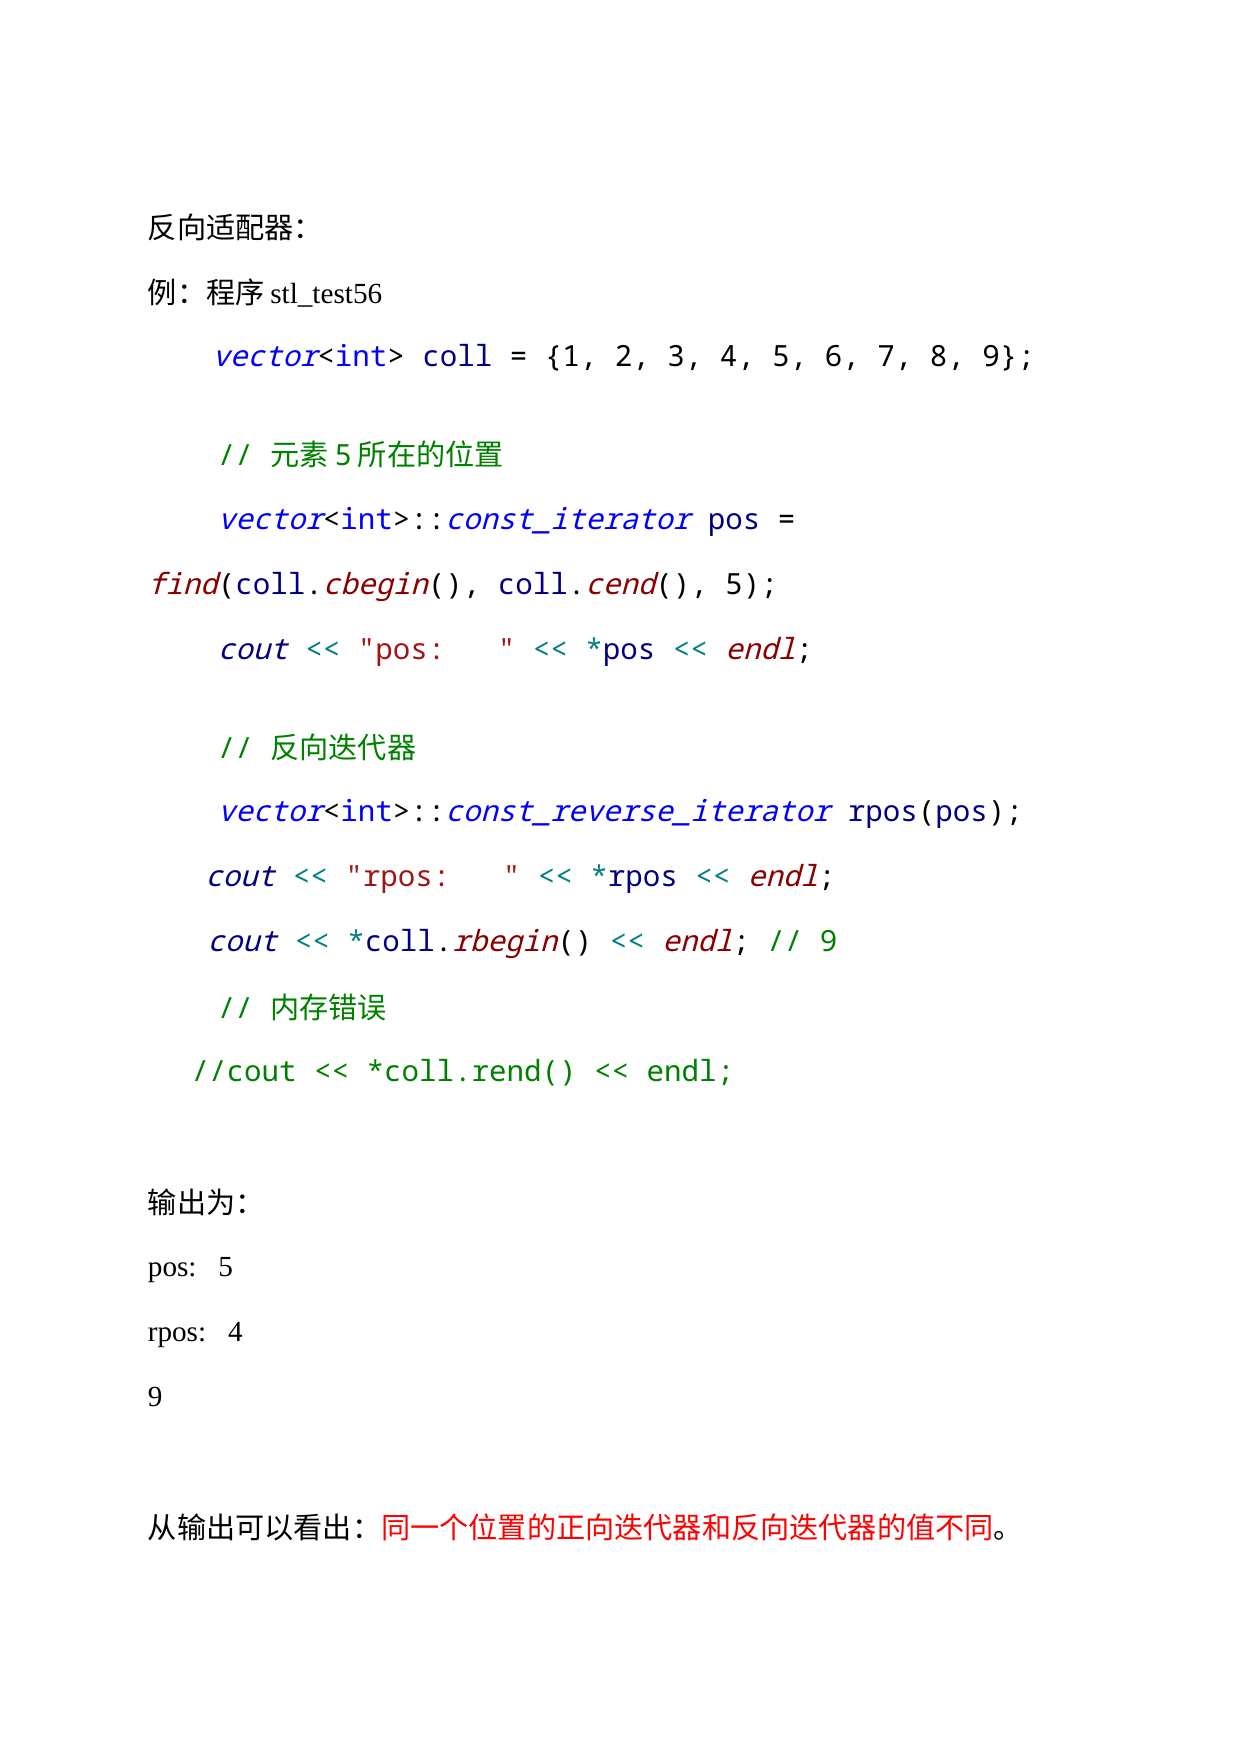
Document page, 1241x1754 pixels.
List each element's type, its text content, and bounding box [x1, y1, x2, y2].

text pos: 5 [148, 1233, 1092, 1298]
text 例：程序stl_test56 [148, 258, 1092, 323]
text //cout << *coll.rend() << endl; [148, 1038, 1092, 1103]
text cout << "pos: " << *pos << endl; [148, 615, 1092, 680]
text rpos: 4 [148, 1298, 1092, 1363]
text 9 [148, 1363, 1092, 1428]
text cout << "rpos: " << *rpos << endl; [148, 843, 1092, 908]
text // 内存错误 [148, 973, 1092, 1038]
text vector<int>::const_reverse_iterator rpos(pos); [148, 778, 1092, 843]
text 从输出可以看出：同一个位置的正向迭代器和反向迭代器的值不同。 [148, 1493, 1092, 1558]
text 反向适配器： [148, 193, 1092, 258]
text vector<int>::const_iterator pos = find(coll.cbegin(), coll.cend(), 5); [148, 485, 1092, 615]
text // 反向迭代器 [148, 713, 1092, 778]
text 输出为： [148, 1168, 1092, 1233]
text vector<int> coll = {1, 2, 3, 4, 5, 6, 7, 8, 9}; [148, 323, 1092, 388]
text // 元素5所在的位置 [148, 420, 1092, 485]
text cout << *coll.rbegin() << endl; // 9 [148, 908, 1092, 973]
